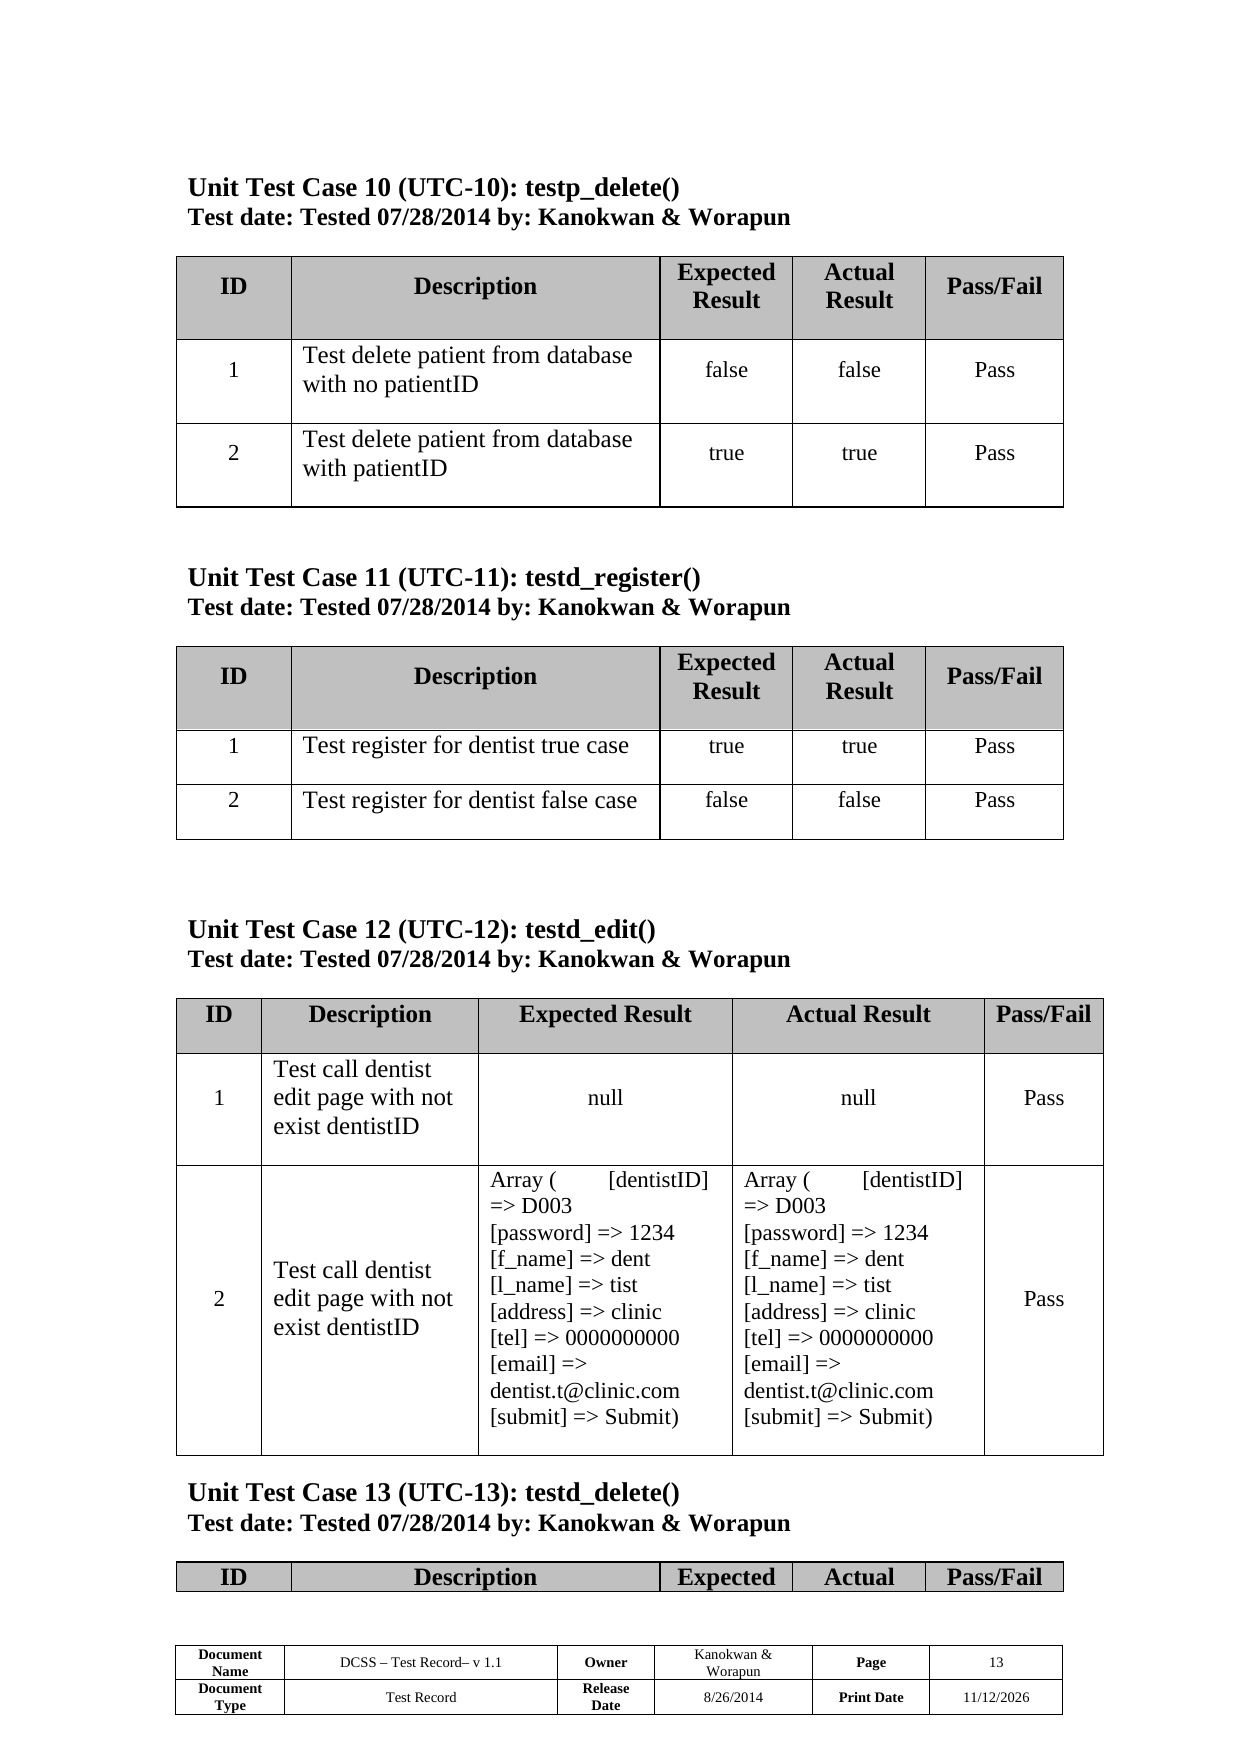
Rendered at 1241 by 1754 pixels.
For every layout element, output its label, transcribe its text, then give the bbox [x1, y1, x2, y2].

table_cell Array ( [dentistID] => D003 [password] => 1234 [f_name] => dent [l_name] => tist [address] => clinic [tel] => 0000000000 [email] => dentist.t@clinic.com [submit] => Submit) [733, 1166, 984, 1454]
table_cell Test register for dentist true case [292, 731, 659, 784]
table_header Pass/Fail [985, 999, 1103, 1053]
table_header Description [292, 1563, 659, 1591]
table_header Actual Result [733, 999, 984, 1053]
table_cell true [661, 731, 792, 784]
table_header Pass/Fail [926, 257, 1063, 339]
table_cell Pass [926, 340, 1063, 423]
table_cell false [661, 340, 792, 423]
table_header Description [292, 647, 659, 729]
table_header Pass/Fail [926, 1563, 1063, 1591]
table_cell Pass [985, 1054, 1103, 1165]
table_cell 1 [177, 340, 291, 423]
table_header ID [177, 257, 291, 339]
table_cell Test call dentist edit page with not exist dentistID [262, 1166, 478, 1454]
table_cell 2 [177, 1166, 261, 1454]
table_header Pass/Fail [926, 647, 1063, 729]
text Test date: Tested 07/28/2014 by: Kanokwan & Worapun [187, 1508, 1053, 1536]
table_cell true [661, 424, 792, 506]
table_header Expected Result [661, 257, 792, 339]
table_cell Test delete patient from database with no patientID [292, 340, 659, 423]
table_header Description [292, 257, 659, 339]
table_header ID [177, 999, 261, 1053]
table_cell Test register for dentist false case [292, 785, 659, 839]
table_cell false [793, 340, 925, 423]
text Test date: Tested 07/28/2014 by: Kanokwan & Worapun [187, 202, 1053, 231]
table_header Expected Result [479, 999, 732, 1053]
table_cell null [733, 1054, 984, 1165]
table_header Actual Result [793, 1563, 925, 1591]
table_header Actual Result [793, 257, 925, 339]
table_cell true [793, 731, 925, 784]
table_cell false [793, 785, 925, 839]
table_cell null [479, 1054, 732, 1165]
table_cell Pass [985, 1166, 1103, 1454]
table_cell Test call dentist edit page with not exist dentistID [262, 1054, 478, 1165]
subtitle Unit Test Case 11 (UTC-11): testd_register() [187, 561, 1053, 592]
table_cell 1 [177, 731, 291, 784]
table_cell Pass [926, 731, 1063, 784]
subtitle Unit Test Case 13 (UTC-13): testd_delete() [187, 1476, 1053, 1508]
table_cell Test delete patient from database with patientID [292, 424, 659, 506]
table_cell false [661, 785, 792, 839]
table_cell 2 [177, 424, 291, 506]
table_header Expected Result [661, 647, 792, 729]
table_header Actual Result [793, 647, 925, 729]
table_cell 1 [177, 1054, 261, 1165]
subtitle Unit Test Case 12 (UTC-12): testd_edit() [187, 913, 1053, 944]
table_header Description [262, 999, 478, 1053]
table_cell Array ( [dentistID] => D003 [password] => 1234 [f_name] => dent [l_name] => tist [address] => clinic [tel] => 0000000000 [email] => dentist.t@clinic.com [submit] => Submit) [479, 1166, 732, 1454]
table_header ID [177, 647, 291, 729]
table_header ID [177, 1563, 291, 1591]
table_cell Pass [926, 785, 1063, 839]
table_cell Pass [926, 424, 1063, 506]
table_cell true [793, 424, 925, 506]
text Test date: Tested 07/28/2014 by: Kanokwan & Worapun [187, 944, 1053, 973]
text Test date: Tested 07/28/2014 by: Kanokwan & Worapun [187, 592, 1053, 621]
table_cell 2 [177, 785, 291, 839]
table_header Expected Result [661, 1563, 792, 1591]
subtitle Unit Test Case 10 (UTC-10): testp_delete() [187, 171, 1053, 202]
